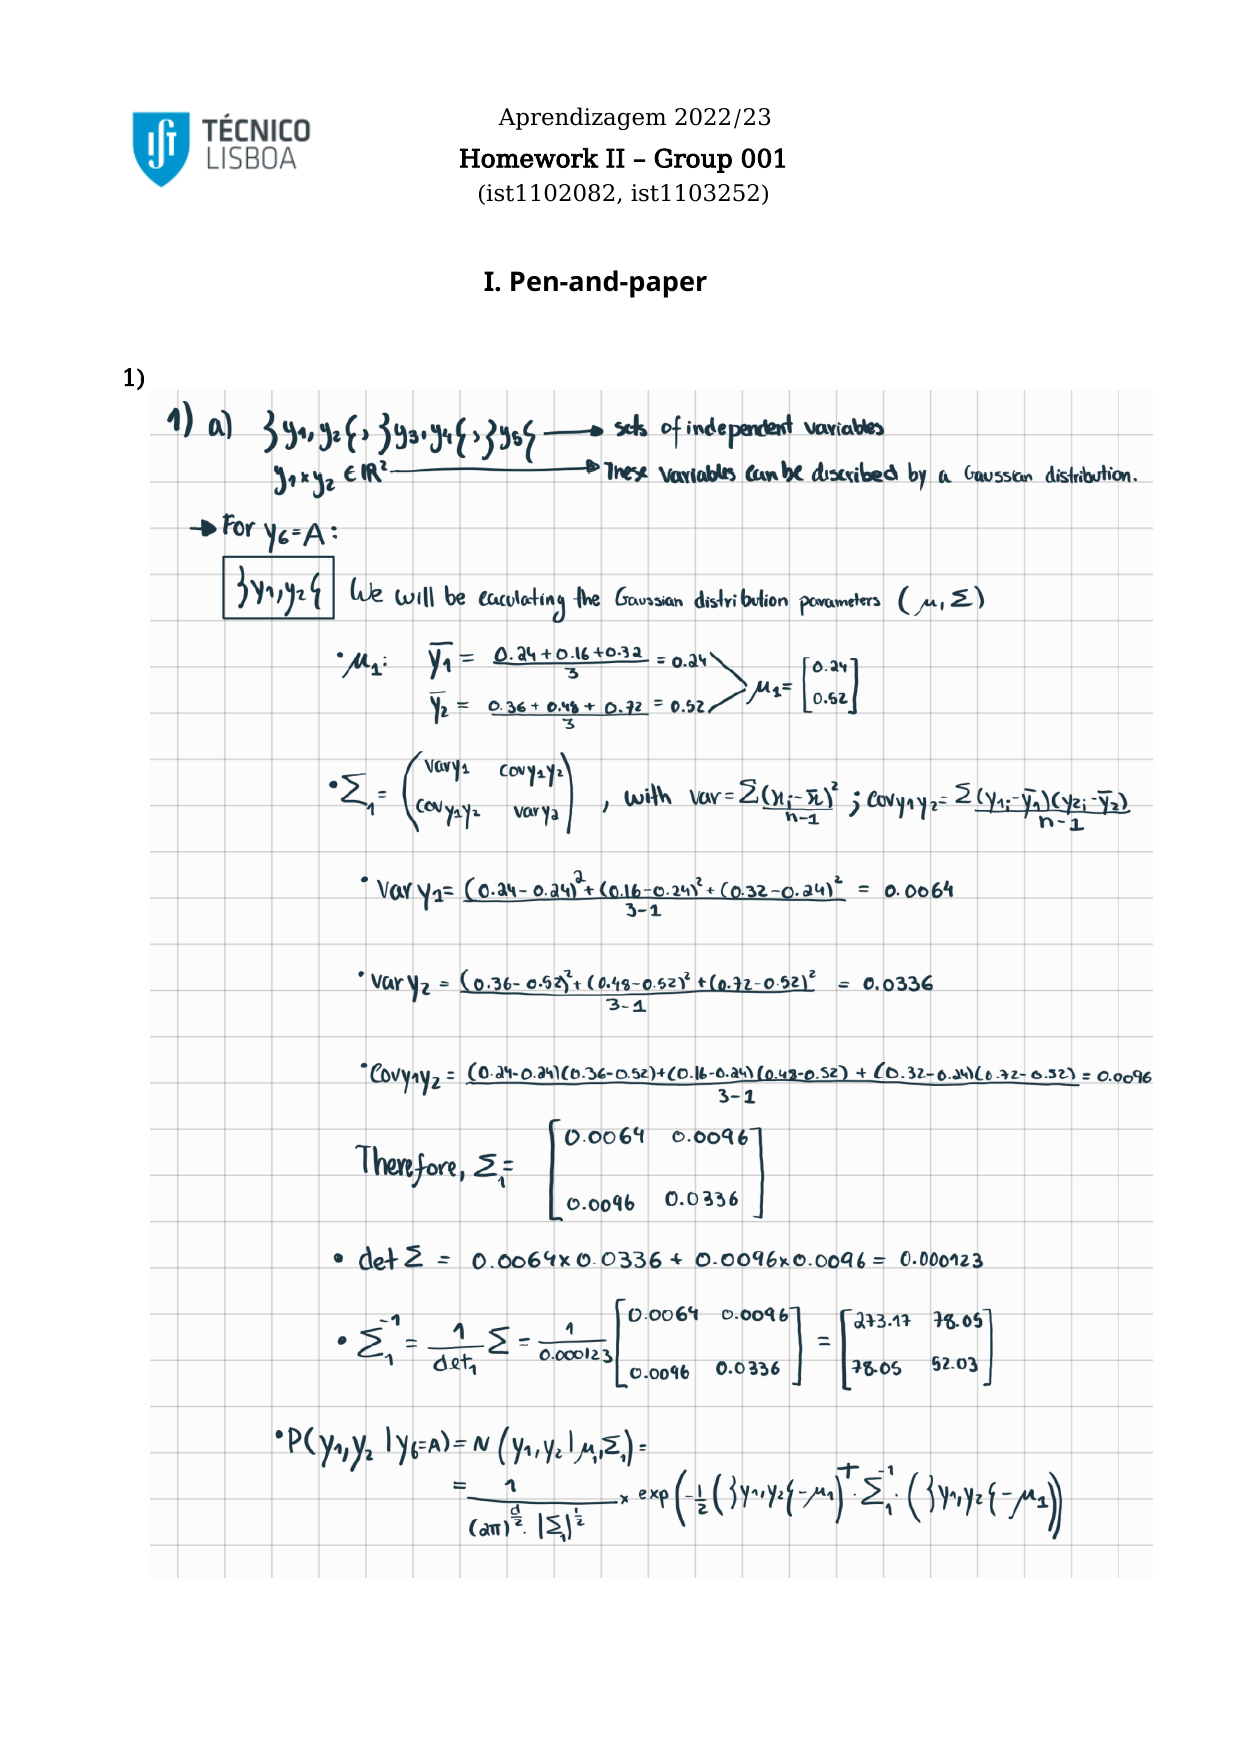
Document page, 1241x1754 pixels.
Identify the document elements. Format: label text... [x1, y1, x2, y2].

picture [121, 103, 320, 197]
picture [150, 390, 1154, 1578]
text I. Pen-and-paper [122, 262, 1069, 299]
